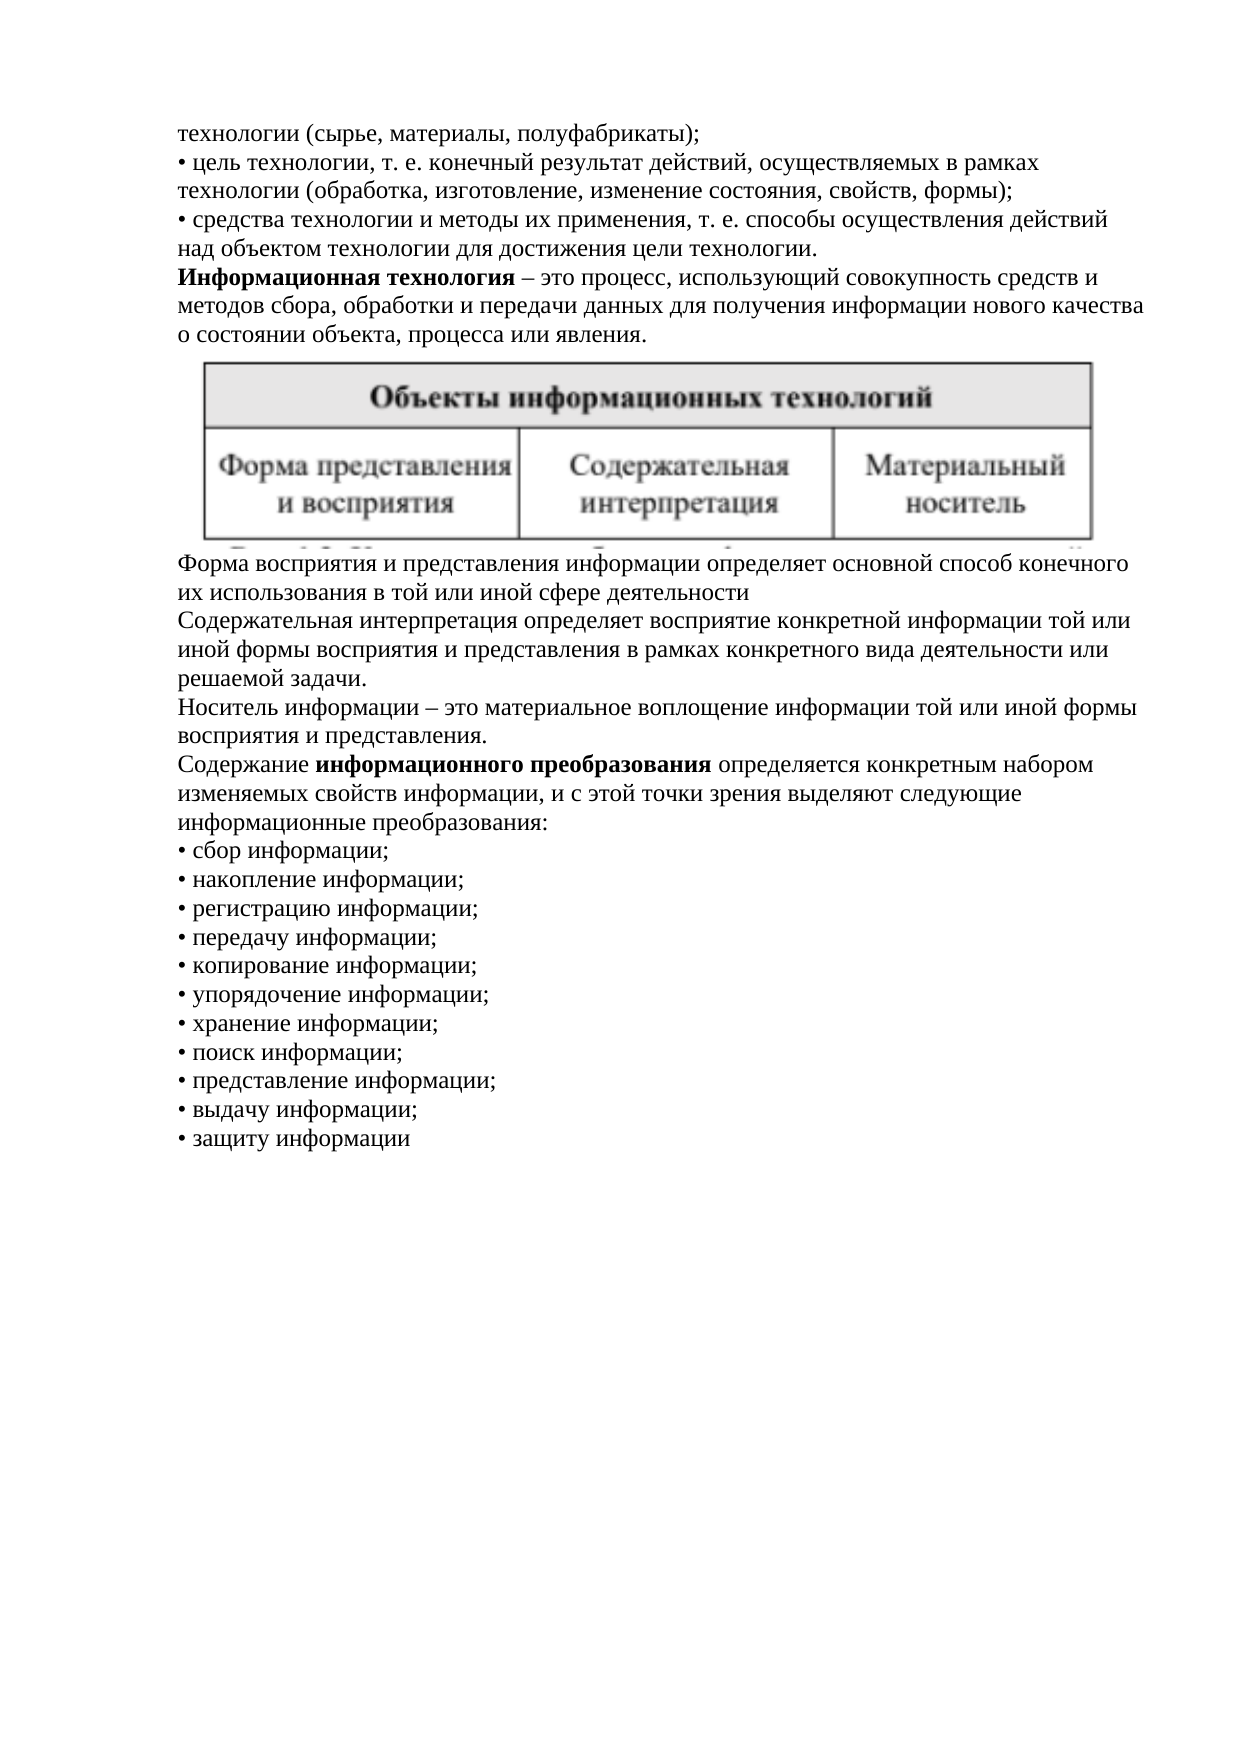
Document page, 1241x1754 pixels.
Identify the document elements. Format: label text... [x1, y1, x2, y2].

text изменяемых свойств информации, и с этой точки зрения выделяют следующие информационные преобразования: [177, 778, 1152, 836]
text Содержательная интерпретация определяет восприятие конкретной информации той или иной формы восприятия и представления в рамках конкретного вида деятельности или решаемой задачи. [177, 606, 1152, 692]
text • цель технологии, т. е. конечный результат действий, осуществляемых в рамках технологии (обработка, изготовление, изменение состояния, свойств, формы); [177, 147, 1152, 204]
text • сбор информации; [177, 836, 1152, 864]
text • выдачу информации; [177, 1094, 1152, 1123]
text • поиск информации; [177, 1037, 1152, 1066]
text • передачу информации; [177, 922, 1152, 951]
text Содержание информационного преобразования определяется конкретным набором [177, 749, 1152, 778]
text • защиту информации [177, 1123, 1152, 1152]
text • накопление информации; [177, 864, 1152, 893]
text • копирование информации; [177, 951, 1152, 979]
text • регистрацию информации; [177, 893, 1152, 922]
text • средства технологии и методы их применения, т. е. способы осуществления действий над объектом технологии для достижения цели технологии. [177, 204, 1152, 262]
text технологии (сырье, материалы, полуфабрикаты); [177, 118, 1152, 147]
picture [177, 348, 1115, 549]
text • представление информации; [177, 1066, 1152, 1094]
text • упорядочение информации; [177, 979, 1152, 1008]
text • хранение информации; [177, 1008, 1152, 1037]
text восприятия и представления. [177, 721, 1152, 749]
text Форма восприятия и представления информации определяет основной способ конечного их использования в той или иной сфере деятельности [177, 548, 1152, 606]
text Носитель информации – это материальное воплощение информации той или иной формы [177, 692, 1152, 721]
